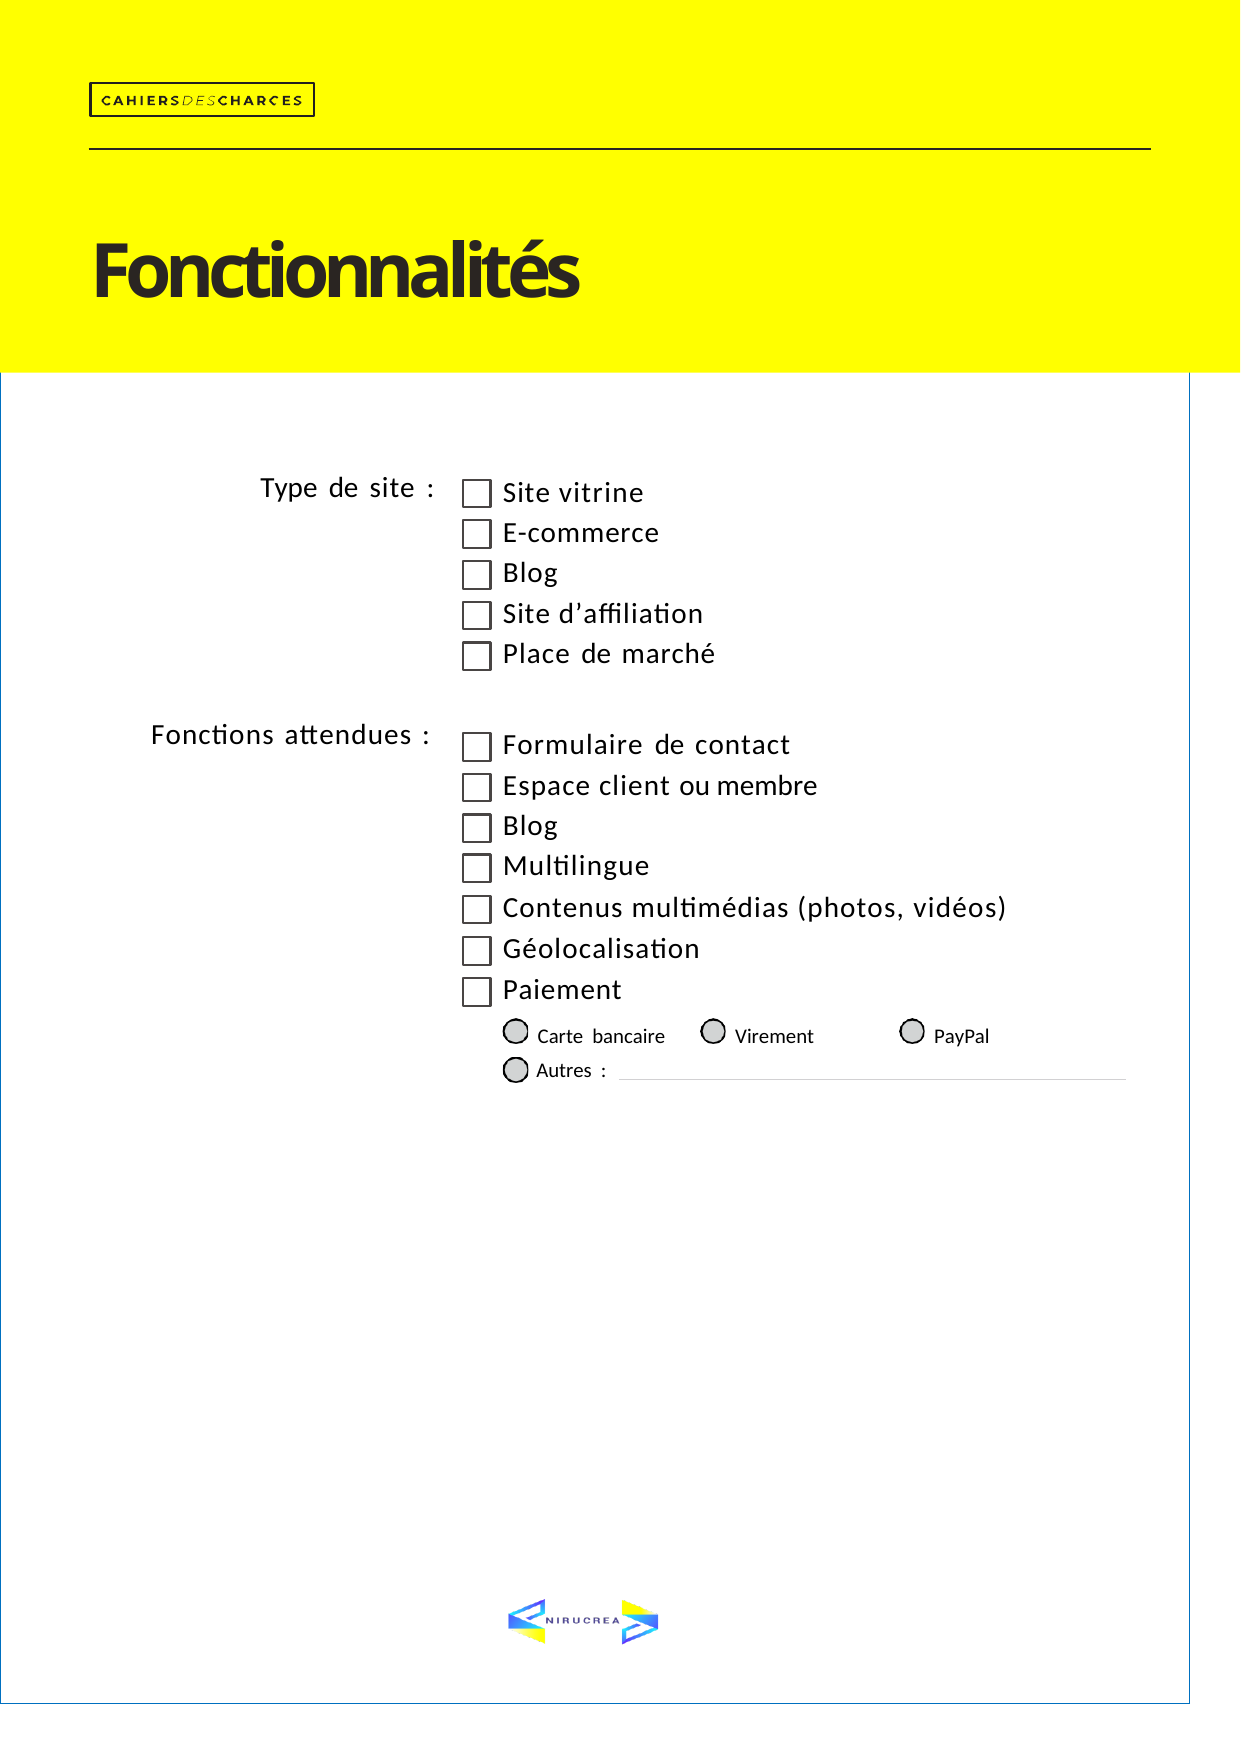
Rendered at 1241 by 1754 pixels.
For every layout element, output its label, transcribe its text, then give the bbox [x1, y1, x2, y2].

picture [899, 1018, 925, 1044]
text Site vitrine E-commerce Blog [503, 474, 666, 590]
text Site d’affiliation Place de marché [503, 595, 769, 671]
text Type de site : [260, 469, 434, 505]
text Carte bancaire Virement PayPal [503, 1018, 1166, 1049]
text Formulaire de contact [503, 726, 1166, 762]
text Paiement [503, 971, 1166, 1007]
text Autres : [536, 1057, 1166, 1082]
text Multilingue [503, 847, 1166, 883]
picture [502, 1057, 529, 1083]
picture [700, 1018, 726, 1044]
text Espace client ou membre Blog [503, 767, 871, 843]
picture [502, 1572, 664, 1679]
text Fonctions attendues : [151, 716, 434, 752]
text Contenus multimédias (photos, vidéos) Géolocalisation [503, 889, 1166, 966]
picture [502, 1018, 529, 1044]
